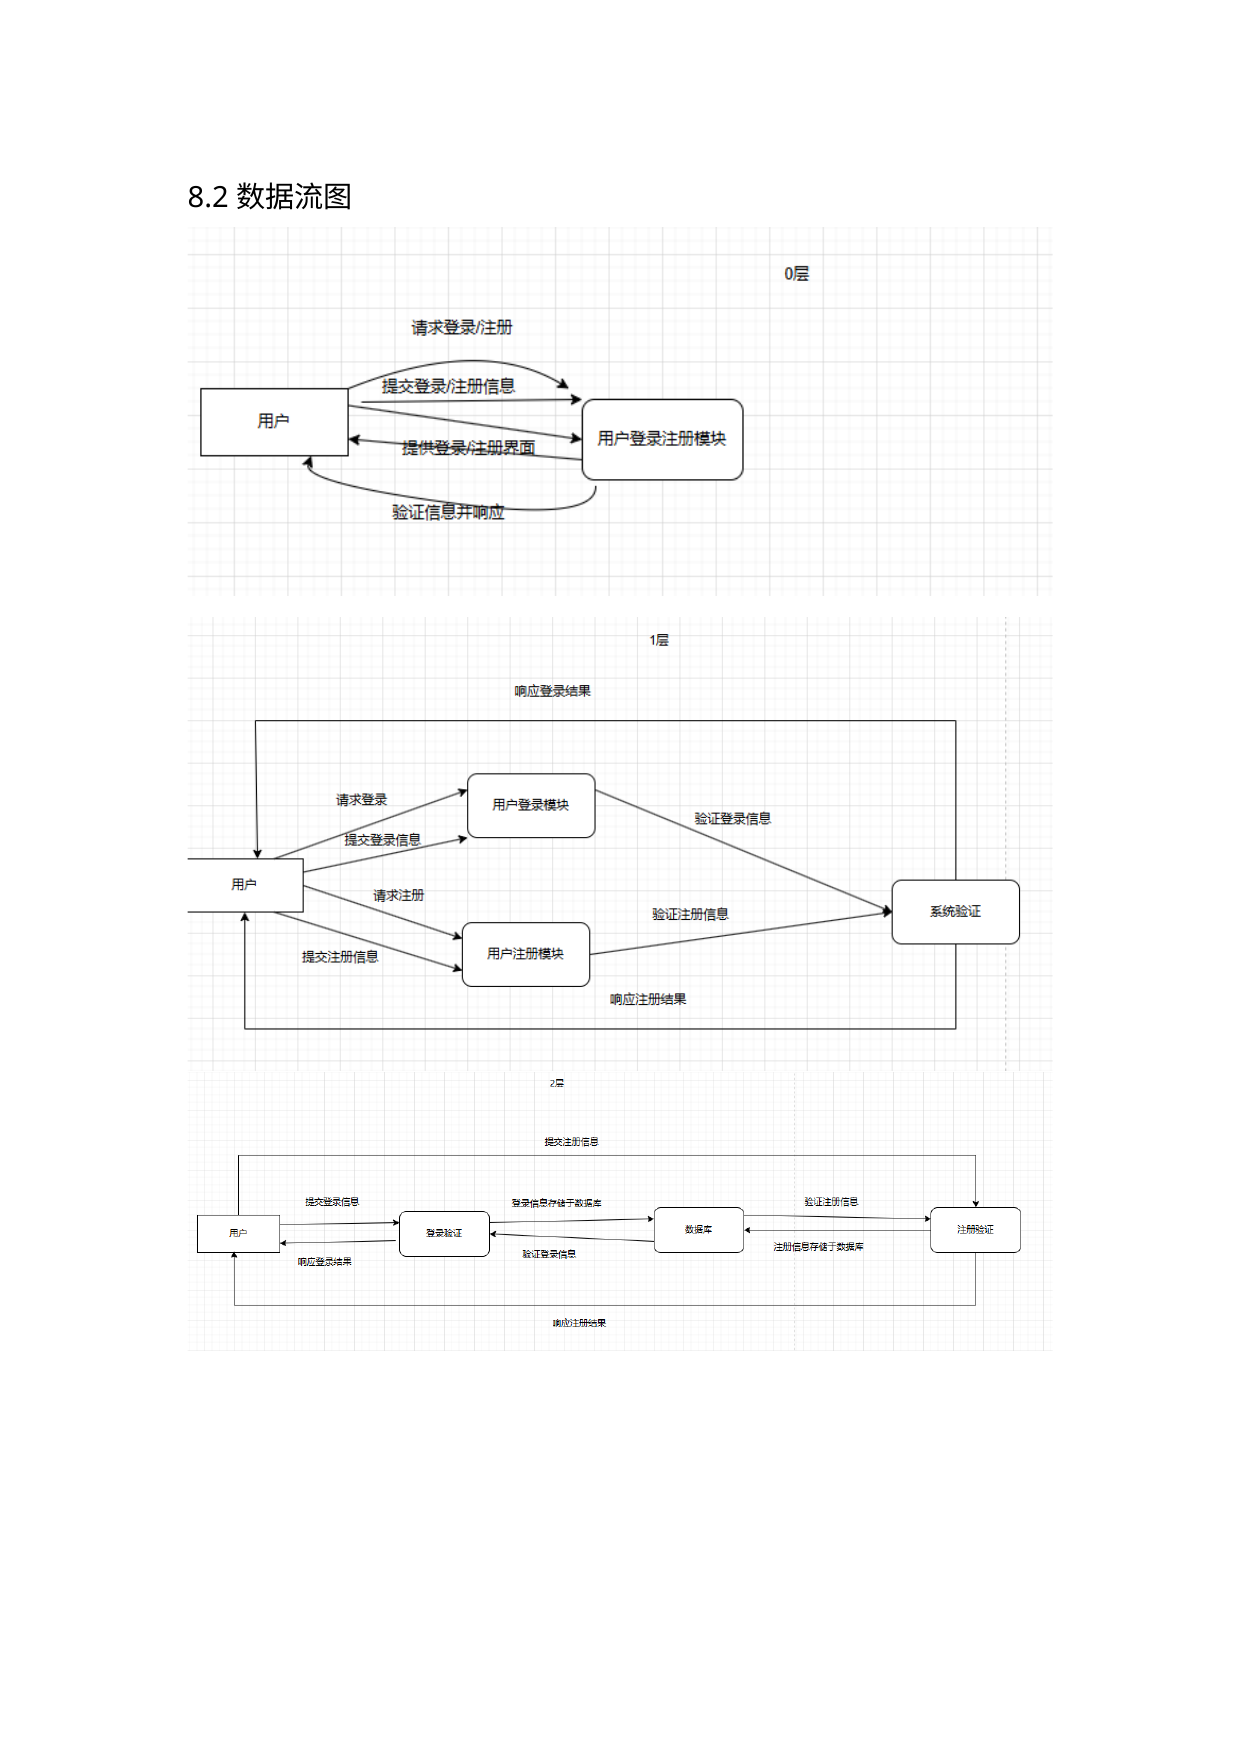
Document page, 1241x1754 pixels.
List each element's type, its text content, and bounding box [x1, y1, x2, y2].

picture [187, 617, 1053, 1071]
picture [187, 1072, 1053, 1351]
picture [187, 227, 1053, 596]
text 8.2 数据流图 [187, 162, 1053, 227]
